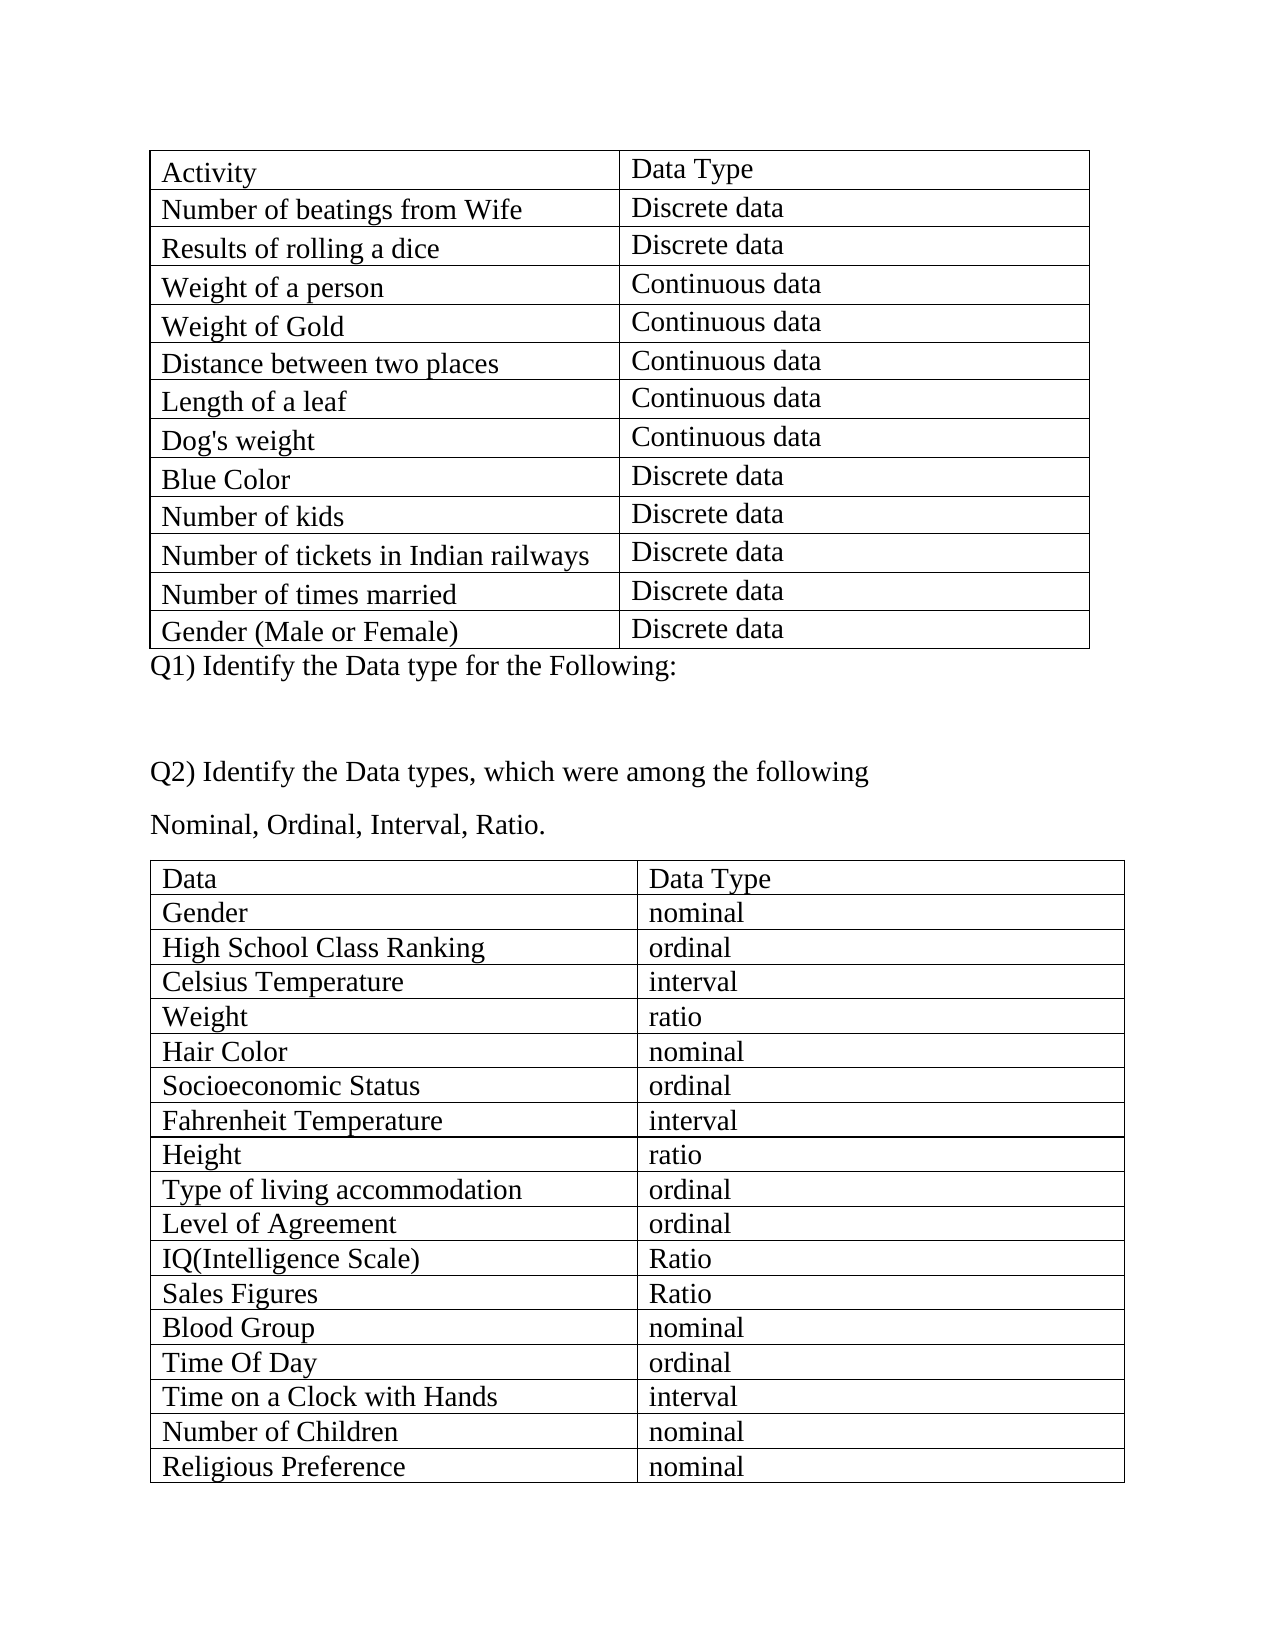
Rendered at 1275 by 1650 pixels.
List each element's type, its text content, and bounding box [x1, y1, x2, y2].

table_cell Number of tickets in Indian railways [151, 534, 619, 572]
table_cell Religious Preference [151, 1449, 637, 1482]
table_header Data Type [620, 151, 1089, 189]
table_cell Ratio [638, 1276, 1124, 1309]
table_cell Number of Children [151, 1414, 637, 1448]
table_cell Distance between two places [151, 343, 619, 379]
table_cell Time on a Clock with Hands [151, 1380, 637, 1413]
table_cell nominal [638, 1034, 1124, 1067]
table_cell interval [638, 1103, 1124, 1136]
table_cell Gender [151, 895, 637, 929]
table_cell Celsius Temperature [151, 965, 637, 998]
table_header Data Type [638, 861, 1124, 894]
table_cell ordinal [638, 1068, 1124, 1102]
table_cell IQ(Intelligence Scale) [151, 1241, 637, 1275]
table_cell nominal [638, 1449, 1124, 1482]
table_cell Continuous data [620, 266, 1089, 303]
table_cell Discrete data [620, 497, 1089, 533]
table_cell Socioeconomic Status [151, 1068, 637, 1102]
table_cell Continuous data [620, 305, 1089, 342]
table_cell ratio [638, 999, 1124, 1033]
table_header Activity [151, 151, 619, 189]
table_cell Weight of Gold [151, 305, 619, 342]
table_cell ratio [638, 1138, 1124, 1171]
table_cell Blood Group [151, 1310, 637, 1344]
table_cell Sales Figures [151, 1276, 637, 1309]
table_cell Discrete data [620, 190, 1089, 226]
table_cell Height [151, 1138, 637, 1171]
table_cell Length of a leaf [151, 380, 619, 418]
table_cell Ratio [638, 1241, 1124, 1275]
table_header Data [151, 861, 637, 894]
table_cell Number of beatings from Wife [151, 190, 619, 226]
table_cell Level of Agreement [151, 1207, 637, 1240]
table_cell Continuous data [620, 380, 1089, 418]
table_cell nominal [638, 895, 1124, 929]
table_cell Discrete data [620, 573, 1089, 610]
table_cell Discrete data [620, 227, 1089, 265]
table_cell Dog's weight [151, 419, 619, 457]
table_cell Hair Color [151, 1034, 637, 1067]
table_cell interval [638, 1380, 1124, 1413]
text Q2) Identify the Data types, which were among the following [150, 754, 1125, 788]
table_cell Type of living accommodation [151, 1172, 637, 1206]
text Q1) Identify the Data type for the Following: [150, 648, 1125, 682]
table_cell interval [638, 965, 1124, 998]
table_cell nominal [638, 1414, 1124, 1448]
table_cell Continuous data [620, 419, 1089, 457]
table_cell Weight of a person [151, 266, 619, 303]
table_cell Time Of Day [151, 1345, 637, 1378]
table_cell ordinal [638, 1207, 1124, 1240]
table_cell ordinal [638, 1345, 1124, 1378]
table_cell Blue Color [151, 458, 619, 496]
text Nominal, Ordinal, Interval, Ratio. [150, 807, 1125, 841]
table_cell ordinal [638, 1172, 1124, 1206]
table_cell Number of kids [151, 497, 619, 533]
table_cell Discrete data [620, 534, 1089, 572]
table_cell Gender (Male or Female) [151, 611, 619, 647]
table_cell nominal [638, 1310, 1124, 1344]
table_cell Continuous data [620, 343, 1089, 379]
table_cell Results of rolling a dice [151, 227, 619, 265]
table_cell ordinal [638, 930, 1124, 963]
table_cell Discrete data [620, 458, 1089, 496]
table_cell High School Class Ranking [151, 930, 637, 963]
table_cell Number of times married [151, 573, 619, 610]
table_cell Discrete data [620, 611, 1089, 647]
table_cell Fahrenheit Temperature [151, 1103, 637, 1136]
table_cell Weight [151, 999, 637, 1033]
